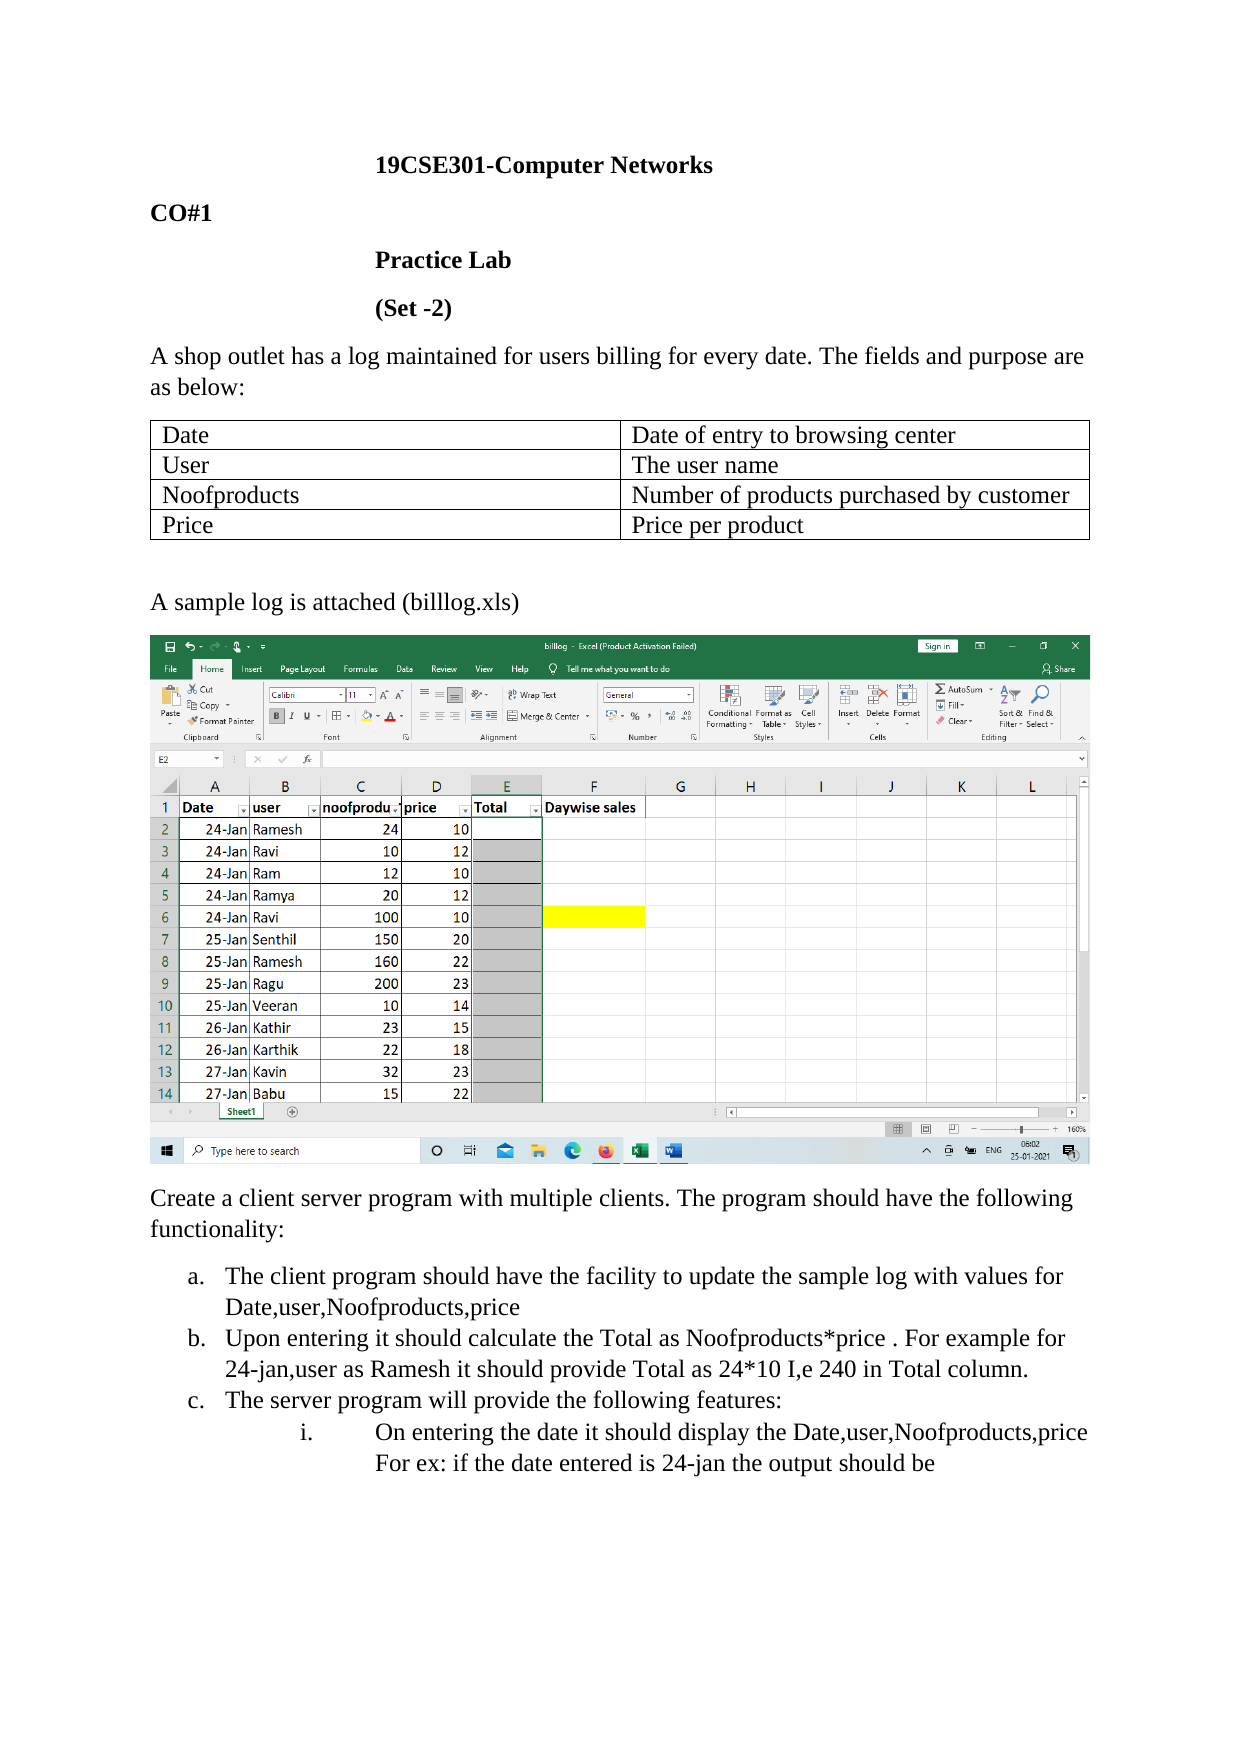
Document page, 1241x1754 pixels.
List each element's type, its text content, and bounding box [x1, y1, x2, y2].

table_cell Noofproducts [151, 480, 620, 509]
table_cell User [151, 450, 620, 479]
text Create a client server program with multiple clients. The program should have the following functionality: [150, 1183, 1090, 1242]
list For ex: if the date entered is 24-jan the output should be [375, 1448, 1090, 1476]
list The server program will provide the following features: [187, 1386, 1090, 1414]
table_cell The user name [621, 450, 1089, 479]
text 19CSE301-Computer Networks [300, 150, 1090, 179]
text A sample log is attached (billlog.xls) [150, 587, 1090, 616]
text A shop outlet has a log maintained for users billing for every date. The fields and purpose are as below: [150, 341, 1090, 401]
table_cell Price [151, 510, 620, 539]
text Practice Lab [300, 245, 1090, 274]
text CO#1 [150, 198, 1090, 226]
table_cell Number of products purchased by customer [621, 480, 1089, 509]
table_cell Price per product [621, 510, 1089, 539]
table_header Date of entry to browsing center [621, 421, 1089, 449]
list Upon entering it should calculate the Total as Noofproducts*price . For example for 24-jan,user as Ramesh it should provide Total as 24*10 I,e 240 in Total column. [187, 1323, 1090, 1383]
text (Set -2) [300, 293, 1090, 322]
table_header Date [151, 421, 620, 449]
picture [150, 635, 1091, 1164]
list On entering the date it should display the Date,user,Noofproducts,price [300, 1417, 1090, 1445]
list The client program should have the facility to update the sample log with values for Date,user,Noofproducts,price [187, 1261, 1090, 1321]
